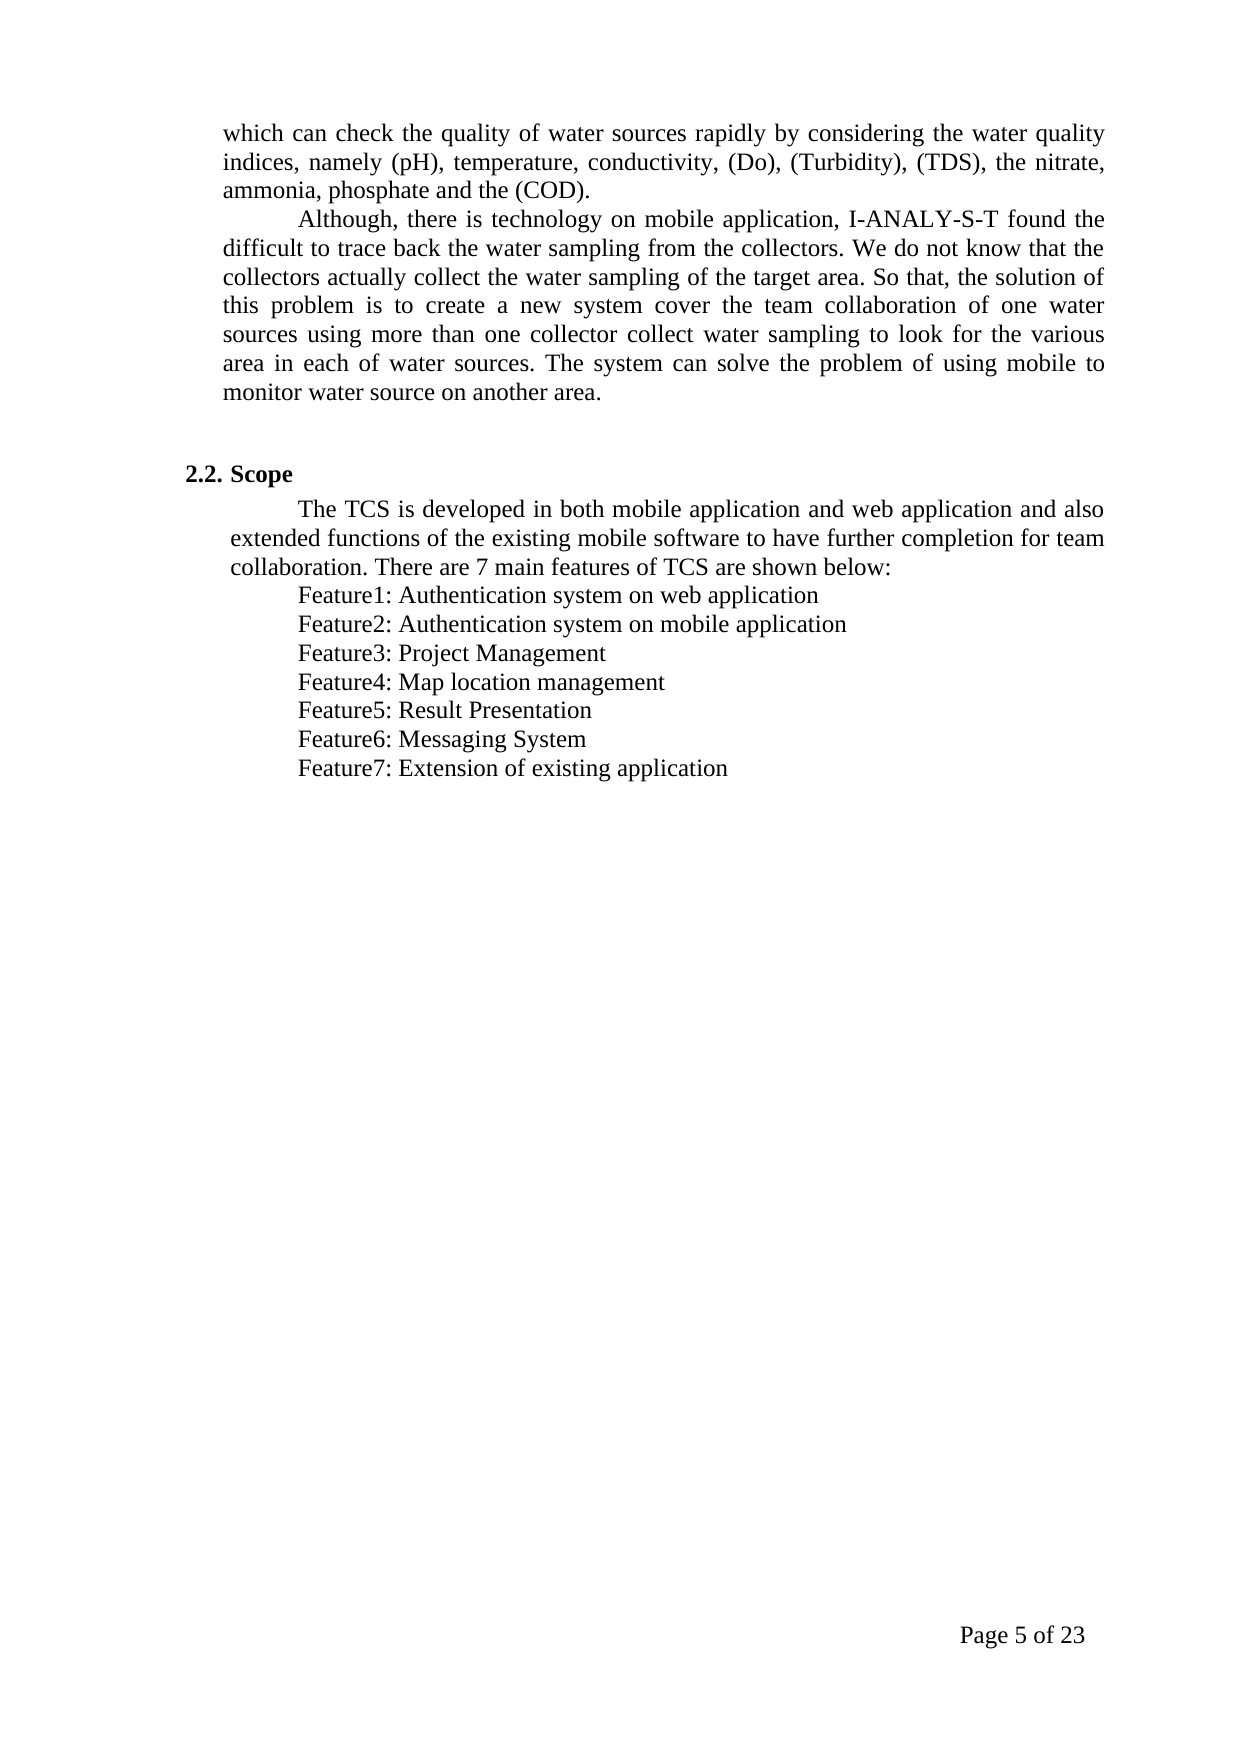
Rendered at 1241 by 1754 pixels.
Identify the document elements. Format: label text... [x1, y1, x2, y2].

text Feature6: Messaging System [230, 724, 1106, 753]
text Feature4: Map location management [230, 667, 1106, 696]
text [223, 118, 1106, 204]
text Feature7: Extension of existing application [230, 753, 1106, 782]
text Feature2: Authentication system on mobile application [230, 609, 1106, 638]
text The TCS is developed in both mobile application and web application and also extended functions of the existing mobile software to have further completion for team collaboration. There are 7 main features of TCS are shown below: [230, 494, 1106, 581]
text Feature5: Result Presentation [230, 696, 1106, 724]
text Although, there is technology on mobile application, I-ANALY-S-T found the difficult to trace back the water sampling from the collectors. We do not know that the collectors actually collect the water sampling of the target area. So that, the solution of this problem is to create a new system cover the team collaboration of one water sources using more than one collector collect water sampling to look for the various area in each of water sources. The system can solve the problem of using mobile to monitor water source on another area. [223, 204, 1106, 406]
text Feature3: Project Management [230, 638, 1106, 667]
text Feature1: Authentication system on web application [230, 581, 1106, 609]
subtitle Scope [185, 459, 1106, 488]
